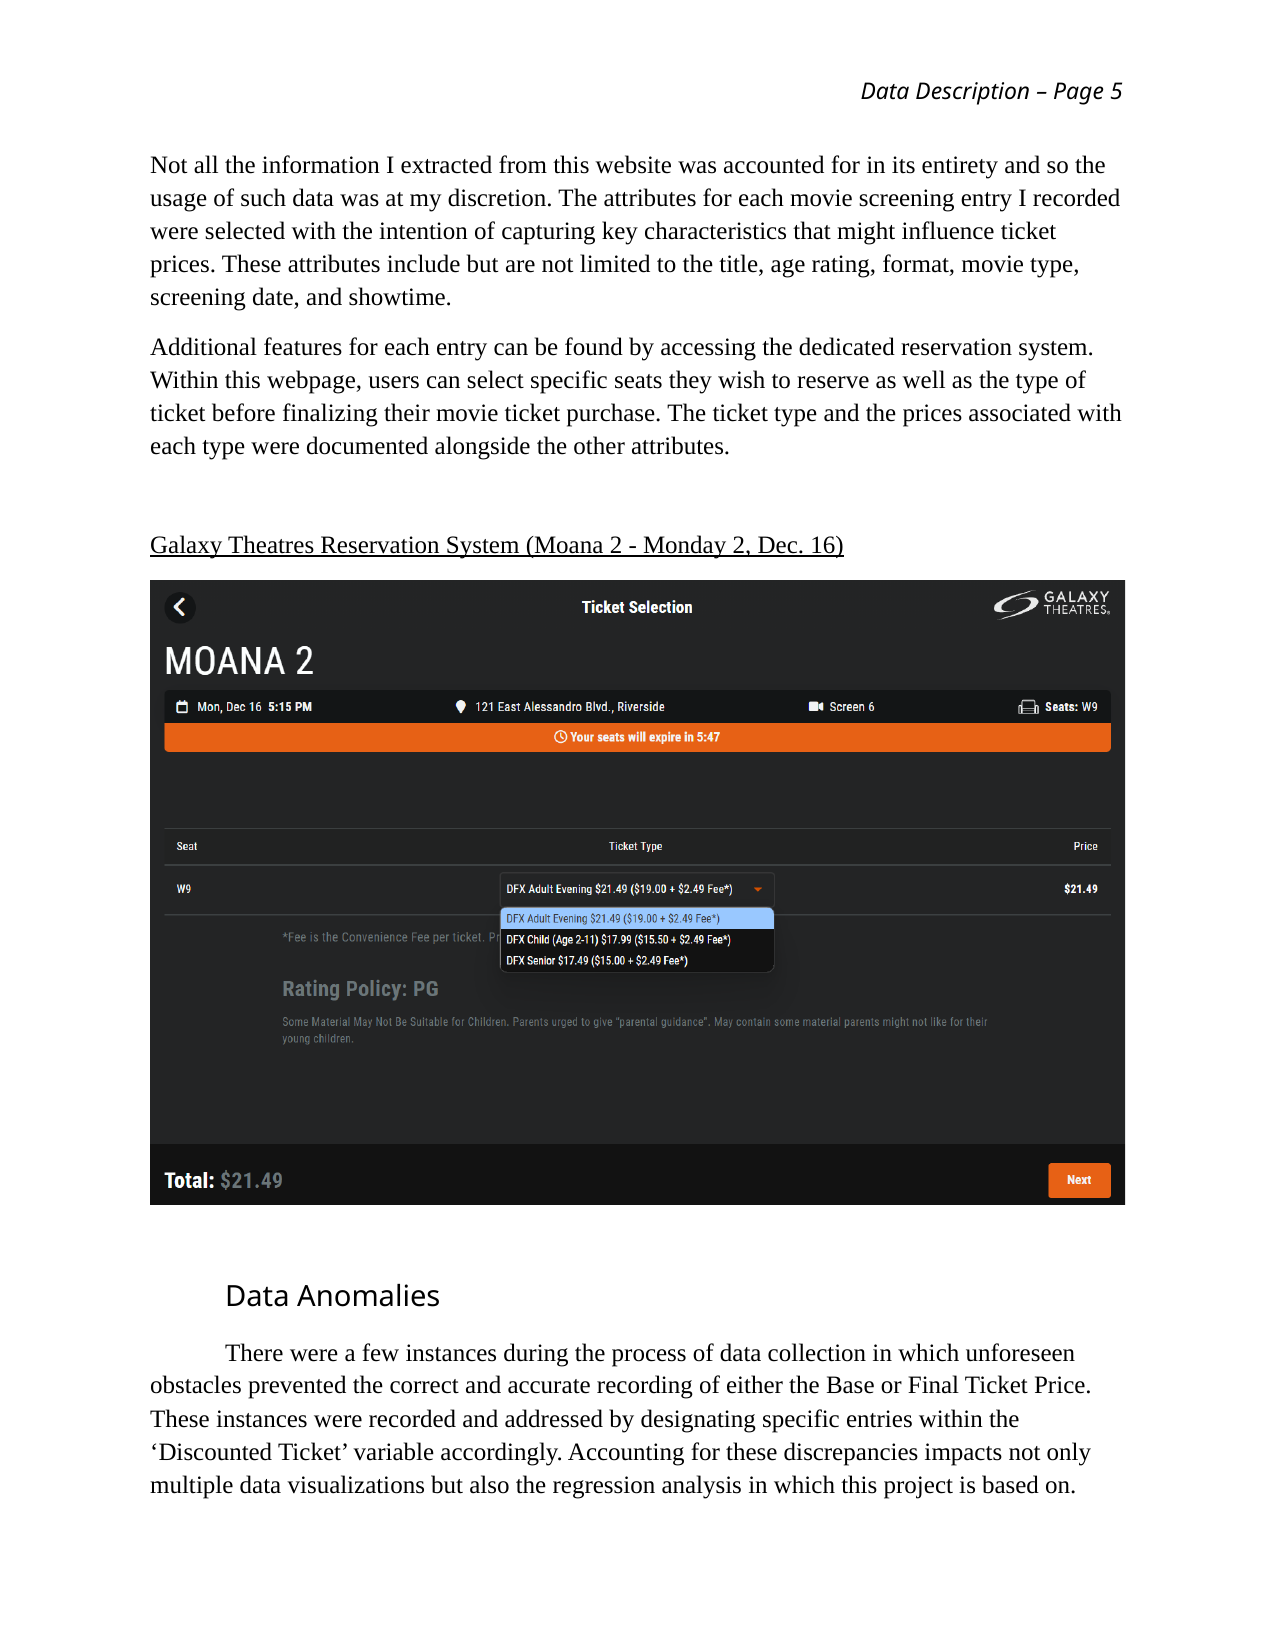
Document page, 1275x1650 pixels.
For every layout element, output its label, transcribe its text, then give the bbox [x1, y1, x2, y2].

picture [150, 580, 1125, 1205]
text Data Anomalies [150, 1275, 1125, 1315]
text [150, 1338, 1125, 1498]
text Additional features for each entry can be found by accessing the dedicated reservation system. Within this webpage, users can select specific seats they wish to reserve as well as the type of ticket before finalizing their movie ticket purchase. The ticket type and the prices associated with each type were documented alongside the other attributes. [150, 332, 1125, 459]
text Galaxy Theatres Reservation System (Moana 2 - Monday 2, Dec. 16) [150, 530, 1125, 559]
text Not all the information I extracted from this website was accounted for in its entirety and so the usage of such data was at my discretion. The attributes for each movie screening entry I recorded were selected with the intention of capturing key characteristics that might influence ticket prices. These attributes include but are not limited to the title, age rating, format, movie type, screening date, and showtime. [150, 150, 1125, 311]
